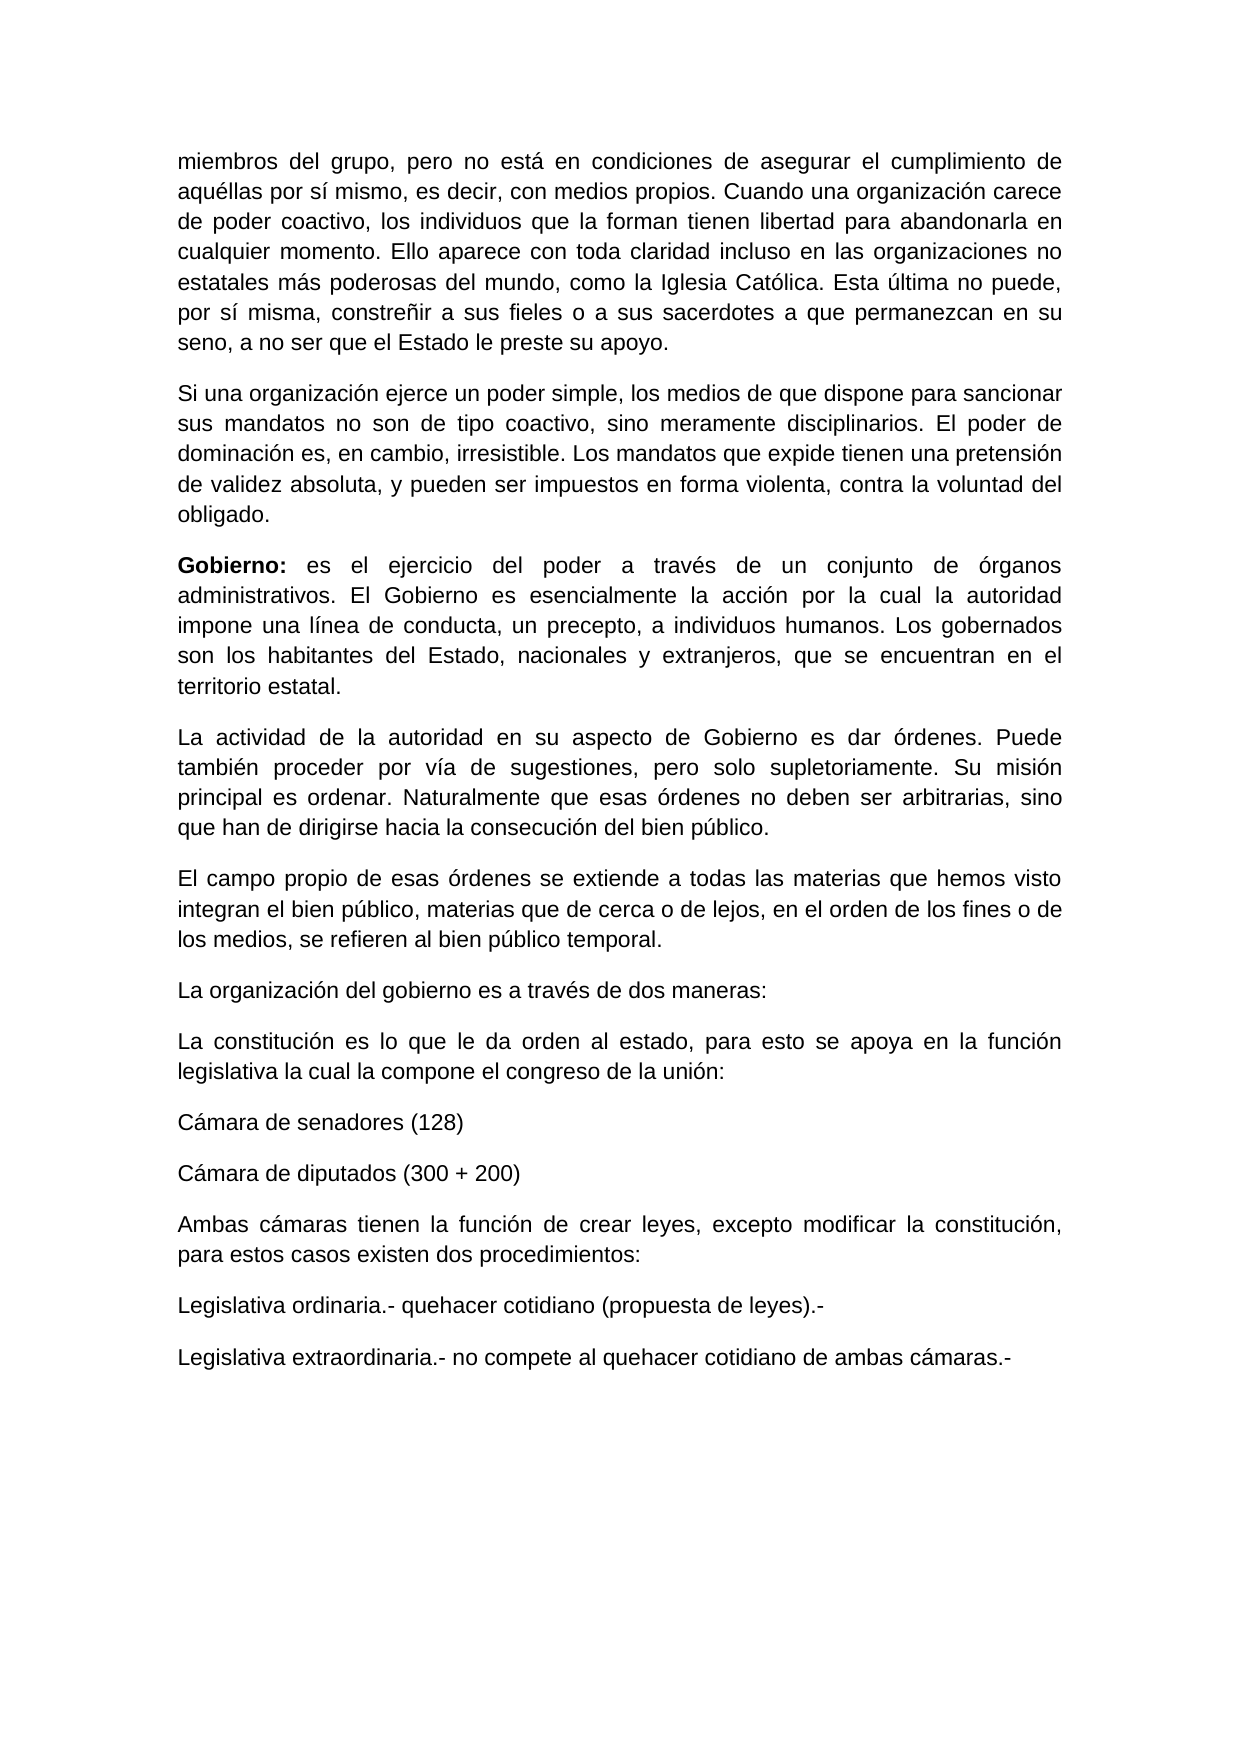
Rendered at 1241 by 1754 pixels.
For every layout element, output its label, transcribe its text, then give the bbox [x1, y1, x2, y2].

text La organización del gobierno es a través de dos maneras: [177, 977, 1063, 1003]
text Legislativa extraordinaria.- no compete al quehacer cotidiano de ambas cámaras.- [177, 1343, 1063, 1370]
text Ambas cámaras tienen la función de crear leyes, excepto modificar la constitución, para estos casos existen dos procedimientos: [177, 1211, 1063, 1268]
text Si una organización ejerce un poder simple, los medios de que dispone para sancionar sus mandatos no son de tipo coactivo, sino meramente disciplinarios. El poder de dominación es, en cambio, irresistible. Los mandatos que expide tienen una pretensión de validez absoluta, y pueden ser impuestos en forma violenta, contra la voluntad del obligado. [177, 380, 1063, 527]
text El campo propio de esas órdenes se extiende a todas las materias que hemos visto integran el bien público, materias que de cerca o de lejos, en el orden de los fines o de los medios, se refieren al bien público temporal. [177, 865, 1063, 952]
text Cámara de senadores (128) [177, 1109, 1063, 1135]
text Cámara de diputados (300 + 200) [177, 1160, 1063, 1186]
text La constitución es lo que le da orden al estado, para esto se apoya en la función legislativa la cual la compone el congreso de la unión: [177, 1028, 1063, 1084]
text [177, 148, 1063, 355]
text La actividad de la autoridad en su aspecto de Gobierno es dar órdenes. Puede también proceder por vía de sugestiones, pero solo supletoriamente. Su misión principal es ordenar. Naturalmente que esas órdenes no deben ser arbitrarias, sino que han de dirigirse hacia la consecución del bien público. [177, 724, 1063, 841]
text Legislativa ordinaria.- quehacer cotidiano (propuesta de leyes).- [177, 1292, 1063, 1319]
text Gobierno: es el ejercicio del poder a través de un conjunto de órganos administrativos. El Gobierno es esencialmente la acción por la cual la autoridad impone una línea de conducta, un precepto, a individuos humanos. Los gobernados son los habitantes del Estado, nacionales y extranjeros, que se encuentran en el territorio estatal. [177, 552, 1063, 699]
